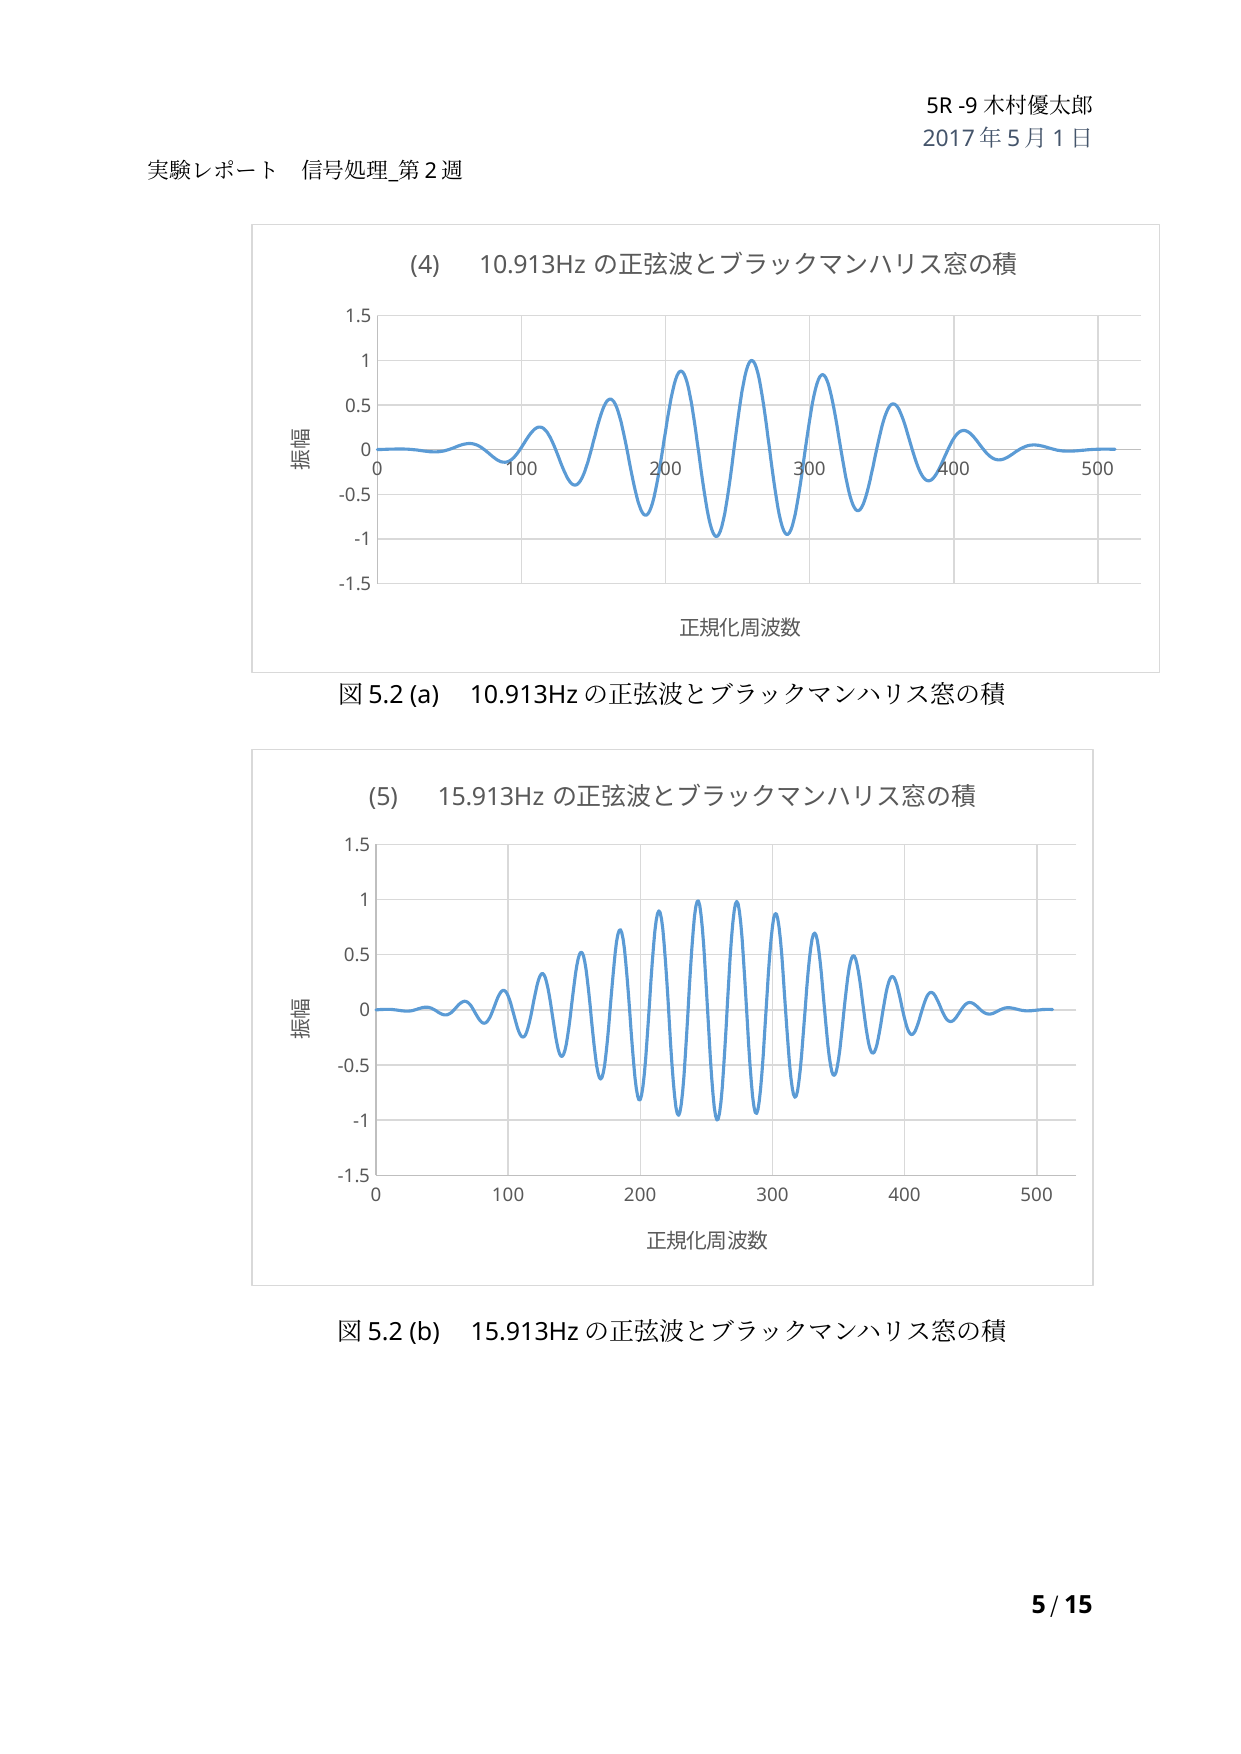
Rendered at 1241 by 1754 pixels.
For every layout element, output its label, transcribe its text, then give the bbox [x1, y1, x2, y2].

list 図5.2 (a) 10.913Hzの正弦波とブラックマンハリス窓の積 [251, 673, 1092, 711]
list 図5.2 (b) 15.913Hzの正弦波とブラックマンハリス窓の積 [251, 1311, 1092, 1348]
